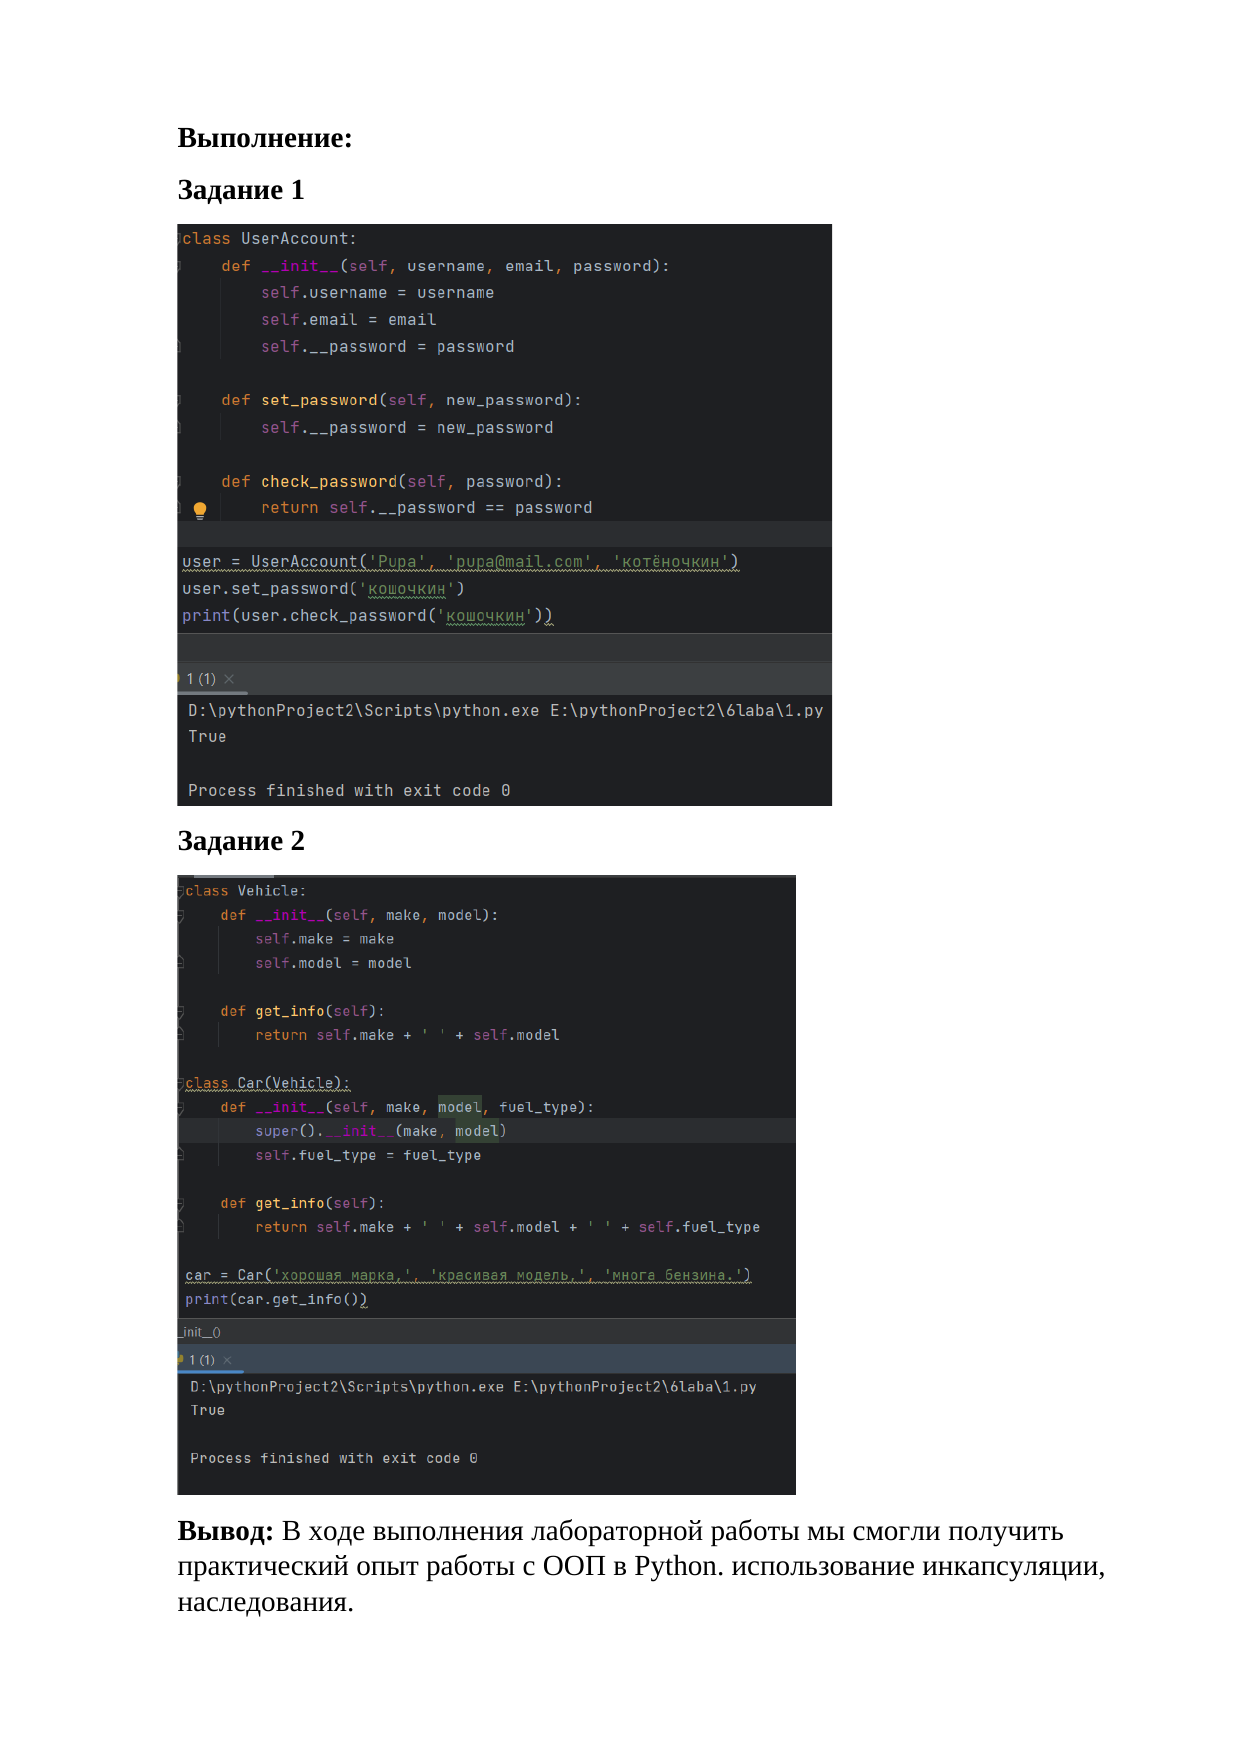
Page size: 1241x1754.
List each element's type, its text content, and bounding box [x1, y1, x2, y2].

picture [177, 224, 833, 806]
text Выполнение: [177, 120, 1152, 153]
text Вывод: В ходе выполнения лабораторной работы мы смогли получить практический опыт работы с ООП в Python. использование инкапсуляции, наследования. [177, 1513, 1152, 1617]
text Задание 1 [177, 172, 1152, 206]
picture [177, 875, 796, 1495]
text Задание 2 [177, 823, 1152, 857]
